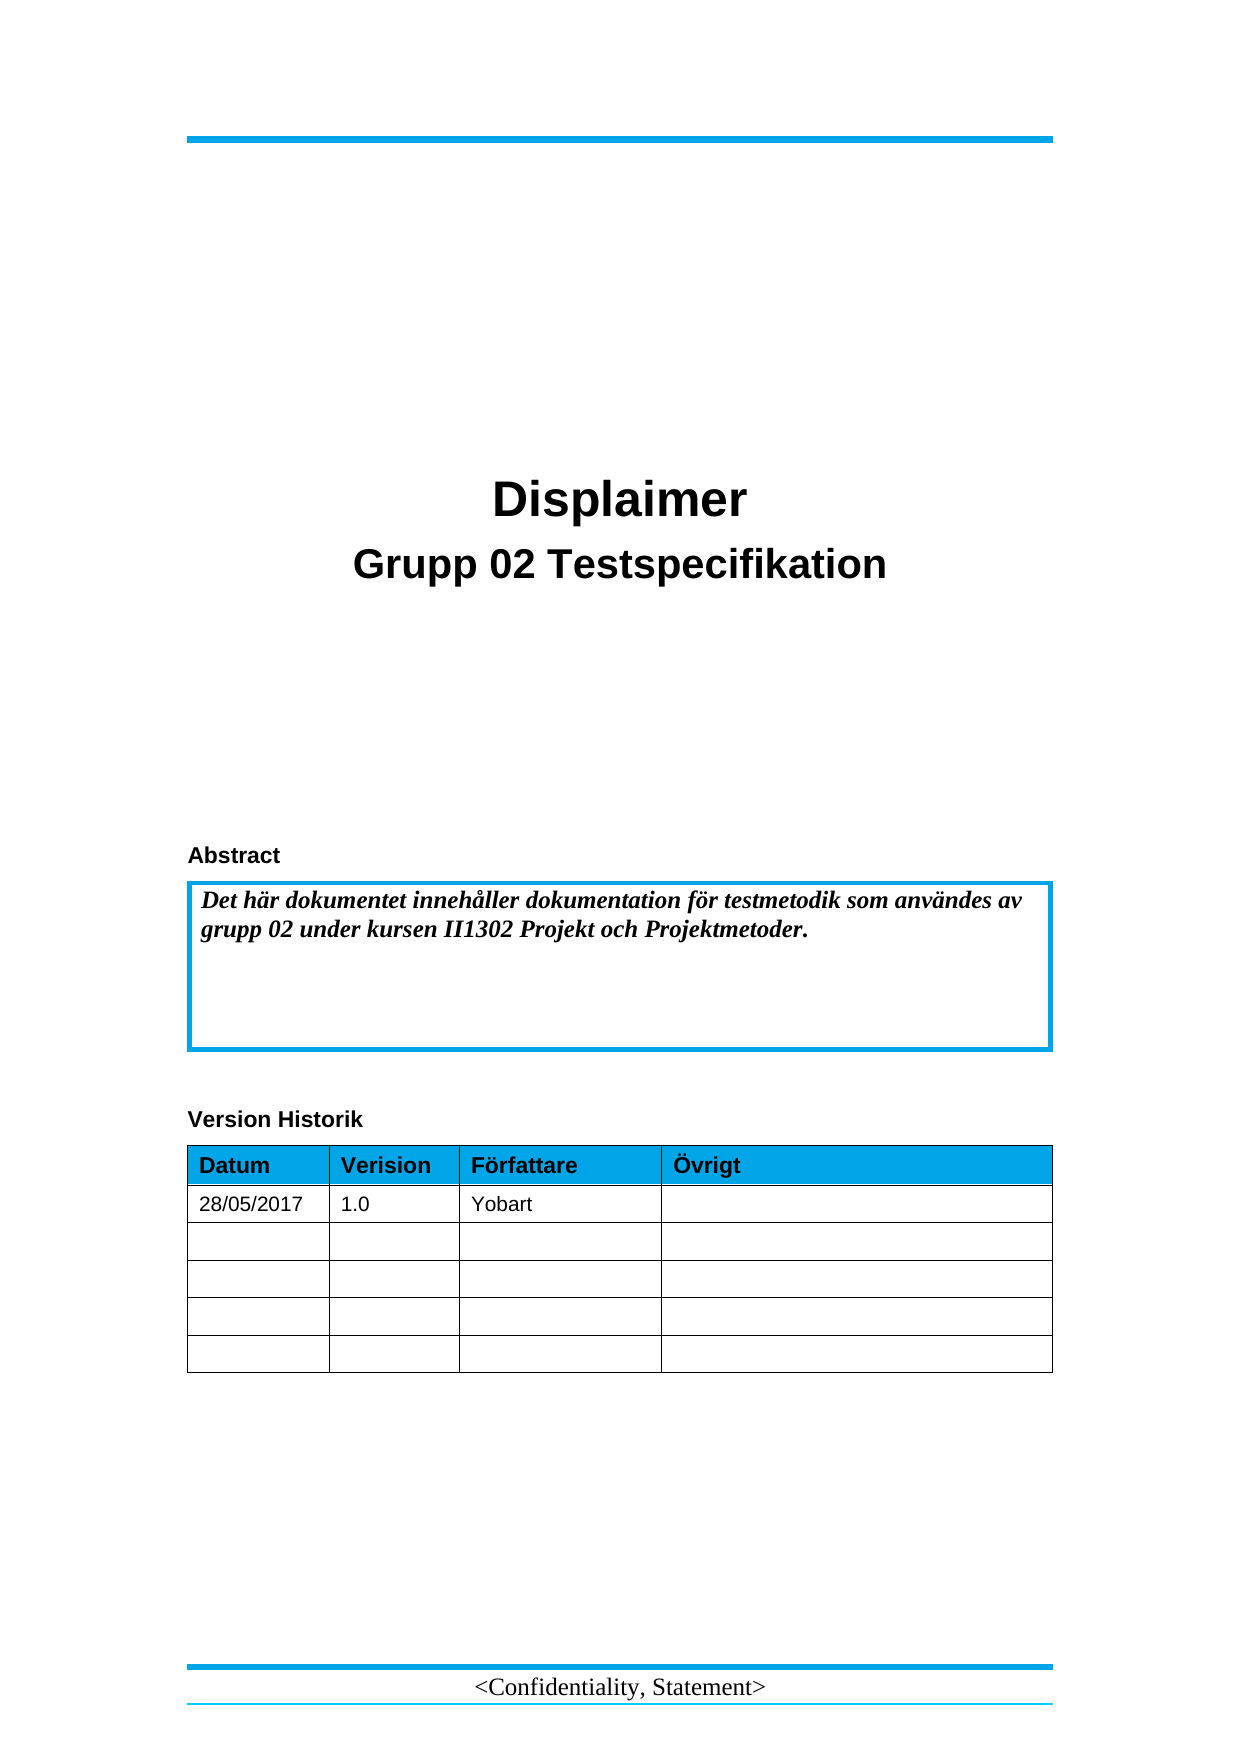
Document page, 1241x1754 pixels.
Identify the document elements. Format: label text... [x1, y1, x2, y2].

table_cell [188, 1261, 329, 1297]
table_header Författare [460, 1146, 661, 1184]
table_cell [188, 1223, 329, 1259]
table_cell [330, 1298, 459, 1334]
table_cell 1.0 [330, 1186, 459, 1222]
table_cell [662, 1261, 1052, 1297]
table_cell [330, 1261, 459, 1297]
table_header Verision [330, 1146, 459, 1184]
text Displaimer [187, 470, 1053, 527]
table_cell [460, 1298, 661, 1334]
text Version Historik [187, 1106, 1053, 1132]
table_cell [330, 1223, 459, 1259]
table_cell [188, 1298, 329, 1334]
table_cell [460, 1223, 661, 1259]
table_cell [662, 1186, 1052, 1222]
table_cell Yobart [460, 1186, 661, 1222]
table_cell [662, 1298, 1052, 1334]
table_cell [460, 1336, 661, 1372]
table_cell [460, 1261, 661, 1297]
table_header Det här dokumentet innehåller dokumentation för testmetodik som användes av grupp 02 under kursen II1302 Projekt och Projektmetoder. [192, 885, 1048, 1047]
text Abstract [187, 842, 1053, 868]
table_header Datum [188, 1146, 329, 1184]
table_cell [662, 1336, 1052, 1372]
text Grupp 02 Testspecifikation [187, 540, 1053, 588]
table_cell 28/05/2017 [188, 1186, 329, 1222]
table_cell [330, 1336, 459, 1372]
table_cell [188, 1336, 329, 1372]
table_cell [662, 1223, 1052, 1259]
table_header Övrigt [662, 1146, 1052, 1184]
